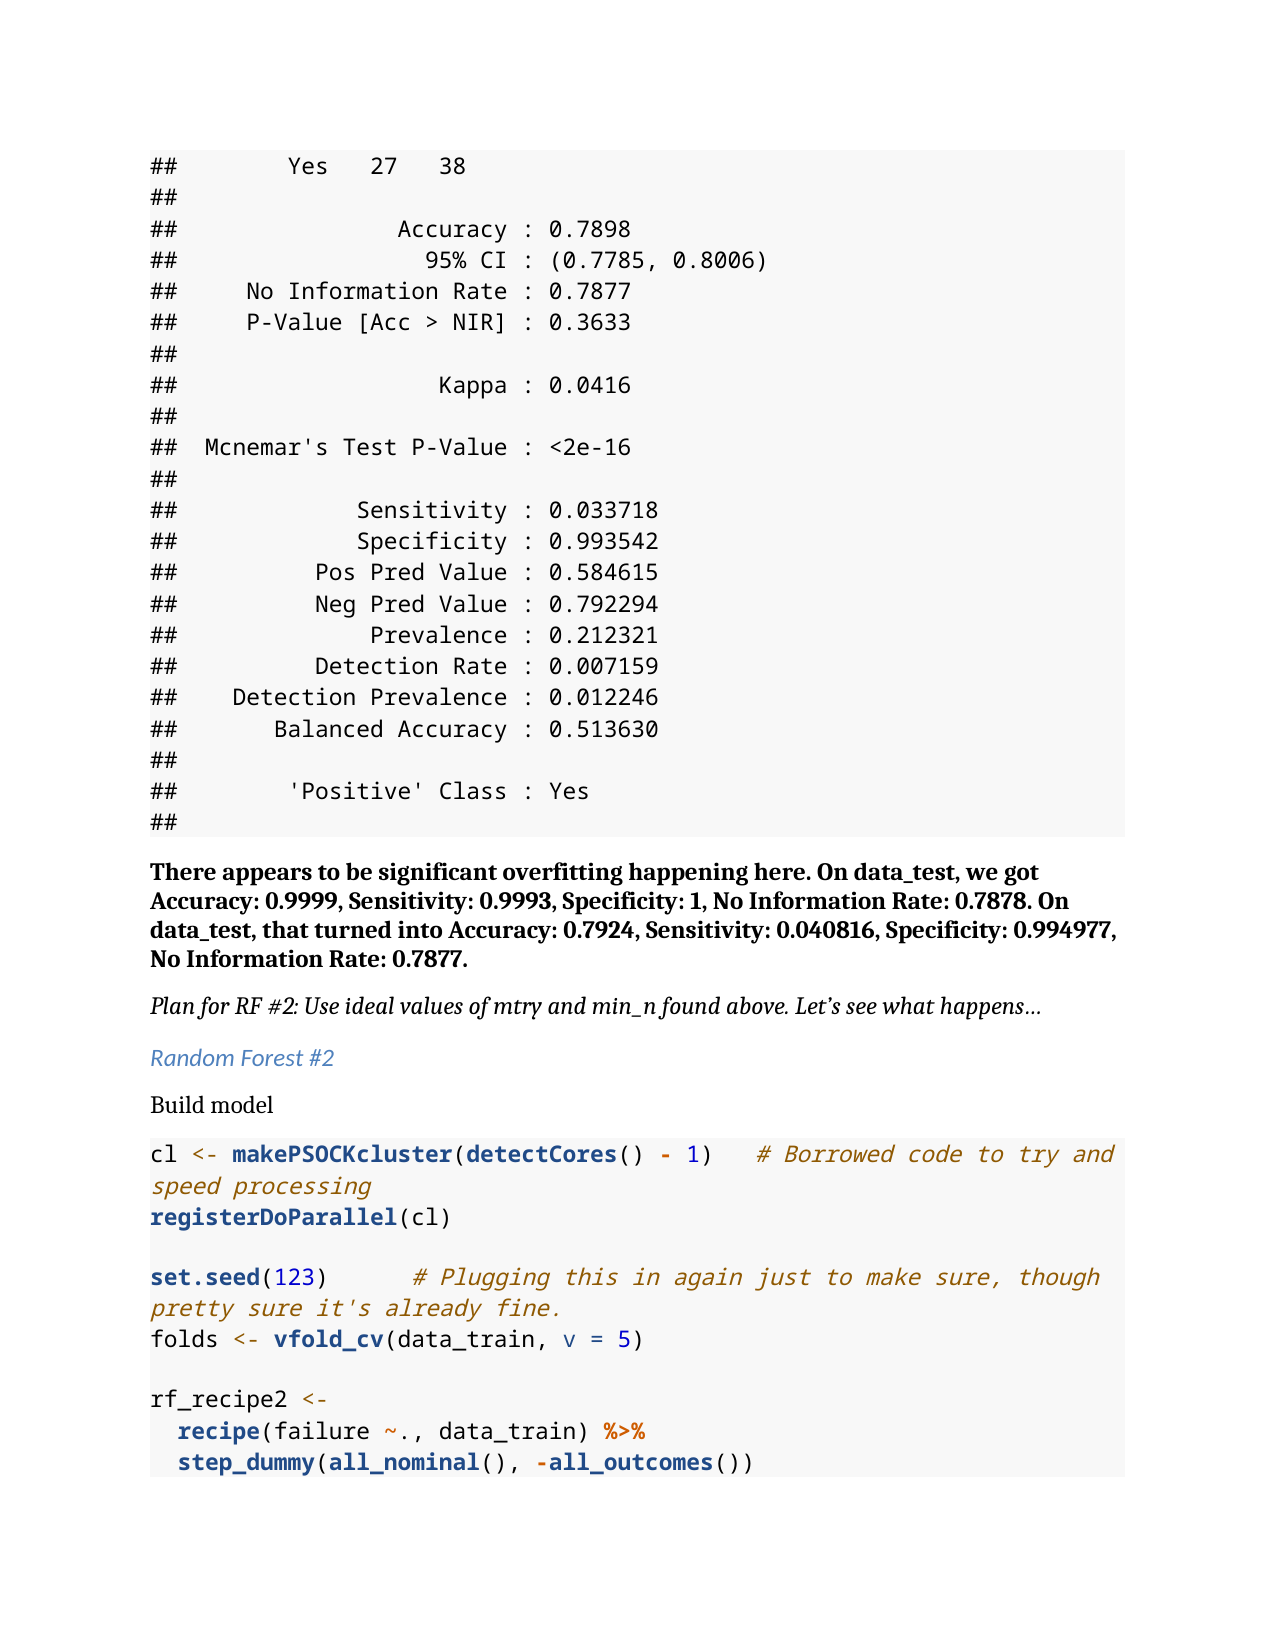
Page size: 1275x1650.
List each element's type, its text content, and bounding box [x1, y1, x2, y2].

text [150, 1138, 1125, 1477]
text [150, 150, 1125, 837]
text There appears to be significant overfitting happening here. On data_test, we got Accuracy: 0.9999, Sensitivity: 0.9993, Specificity: 1, No Information Rate: 0.7878. On data_test, that turned into Accuracy: 0.7924, Sensitivity: 0.040816, Specificity: 0.994977, No Information Rate: 0.7877. [150, 858, 1125, 973]
subtitle Random Forest #2 [150, 1042, 1125, 1072]
text Build model [150, 1091, 1125, 1120]
text Plan for RF #2: Use ideal values of mtry and min_n found above. Let’s see what happens… [150, 992, 1125, 1021]
